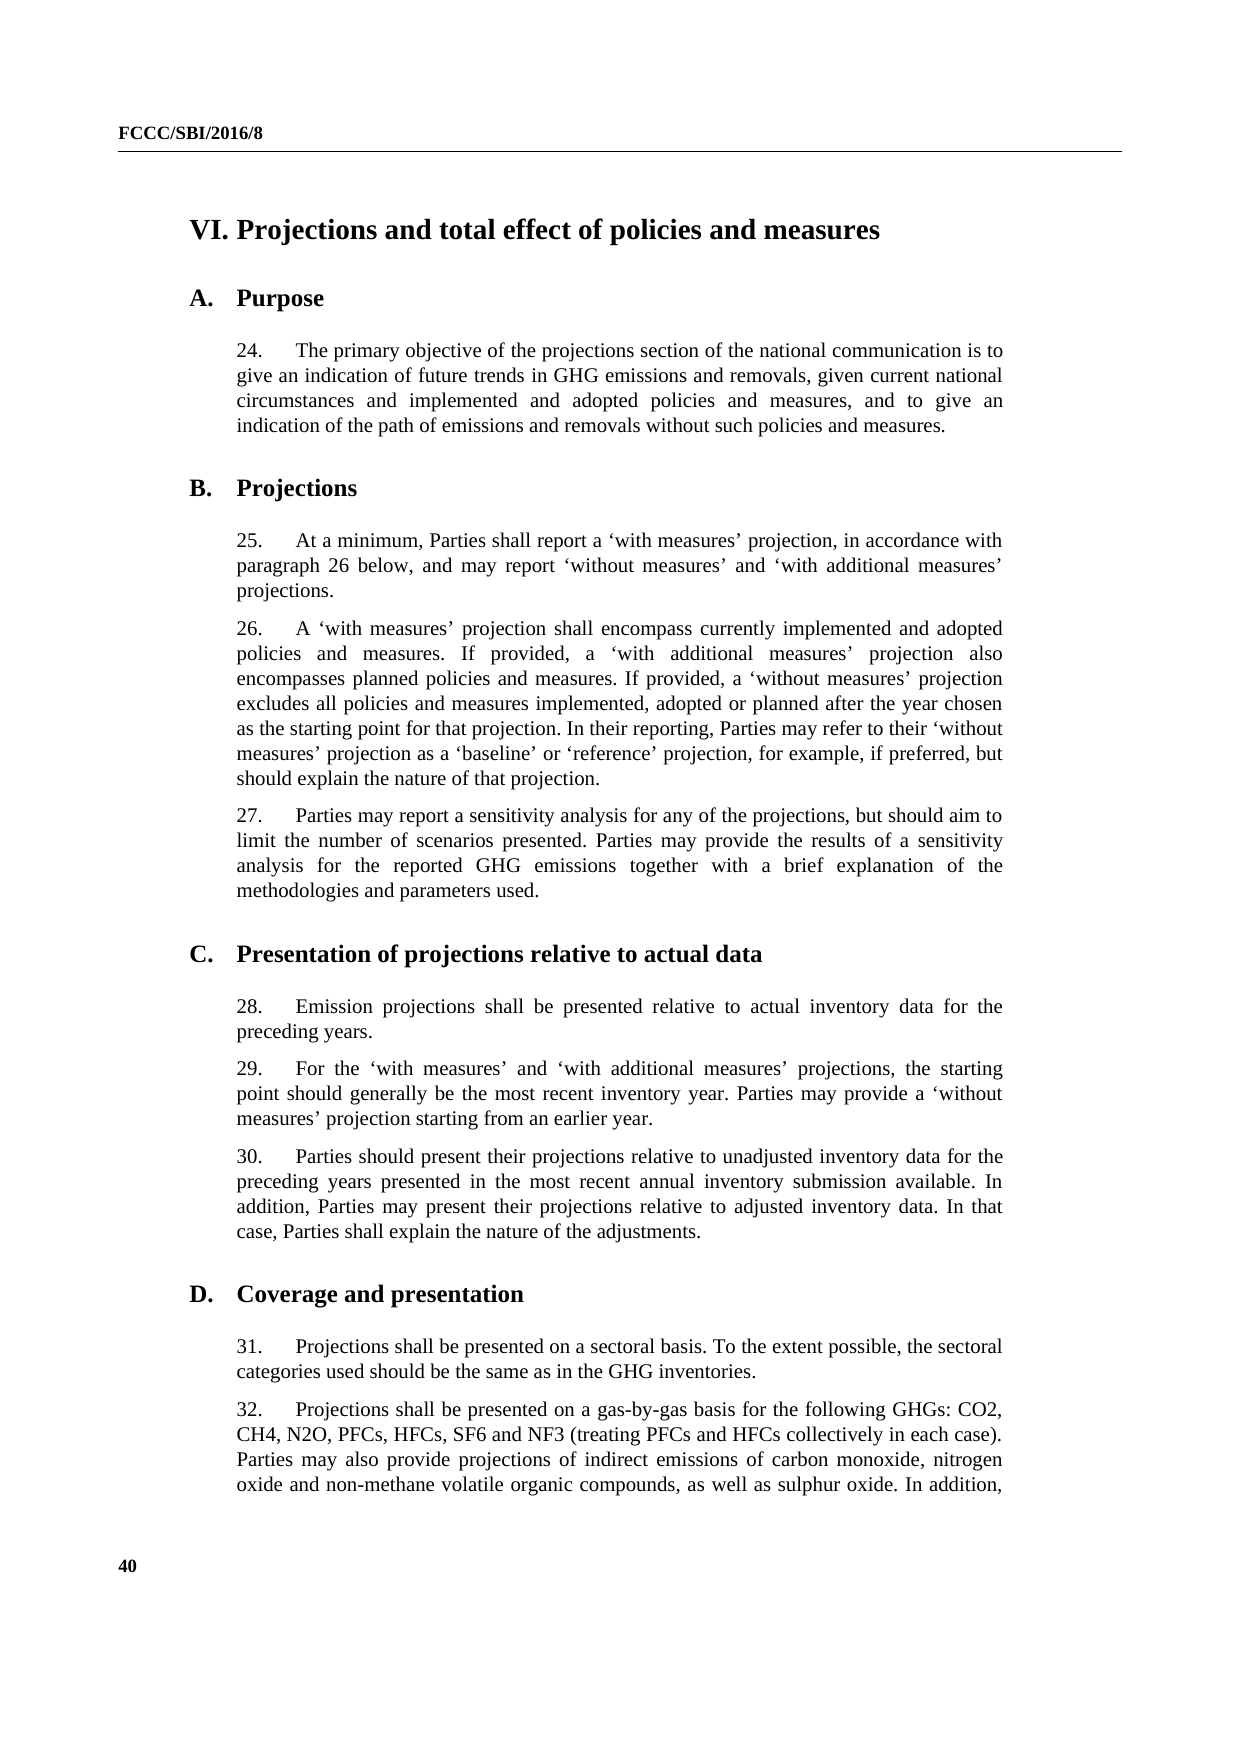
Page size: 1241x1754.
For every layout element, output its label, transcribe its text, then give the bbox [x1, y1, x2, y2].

list D. Coverage and presentation [189, 1280, 1004, 1308]
list 27. Parties may report a sensitivity analysis for any of the projections, but should aim to limit the number of scenarios presented. Parties may provide the results of a sensitivity analysis for the reported GHG emissions together with a brief explanation of the methodologies and parameters used. [236, 802, 1004, 902]
list 24. The primary objective of the projections section of the national communication is to give an indication of future trends in GHG emissions and removals, given current national circumstances and implemented and adopted policies and measures, and to give an indication of the path of emissions and removals without such policies and measures. [236, 337, 1004, 437]
list B. Projections [189, 474, 1004, 502]
list 26. A ‘with measures’ projection shall encompass currently implemented and adopted policies and measures. If provided, a ‘with additional measures’ projection also encompasses planned policies and measures. If provided, a ‘without measures’ projection excludes all policies and measures implemented, adopted or planned after the year chosen as the starting point for that projection. In their reporting, Parties may refer to their ‘without measures’ projection as a ‘baseline’ or ‘reference’ projection, for example, if preferred, but should explain the nature of that projection. [236, 615, 1004, 790]
list 28. Emission projections shall be presented relative to actual inventory data for the preceding years. [236, 993, 1004, 1043]
list 25. At a minimum, Parties shall report a ‘with measures’ projection, in accordance with paragraph 26 below, and may report ‘without measures’ and ‘with additional measures’ projections. [236, 527, 1004, 602]
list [236, 1396, 1004, 1496]
list 30. Parties should present their projections relative to unadjusted inventory data for the preceding years presented in the most recent annual inventory submission available. In addition, Parties may present their projections relative to adjusted inventory data. In that case, Parties shall explain the nature of the adjustments. [236, 1143, 1004, 1243]
list A. Purpose [189, 283, 1004, 312]
list C. Presentation of projections relative to actual data [189, 940, 1004, 968]
list 29. For the ‘with measures’ and ‘with additional measures’ projections, the starting point should generally be the most recent inventory year. Parties may provide a ‘without measures’ projection starting from an earlier year. [236, 1055, 1004, 1130]
list 31. Projections shall be presented on a sectoral basis. To the extent possible, the sectoral categories used should be the same as in the GHG inventories. [236, 1333, 1004, 1383]
list VI. Projections and total effect of policies and measures [189, 215, 1004, 246]
